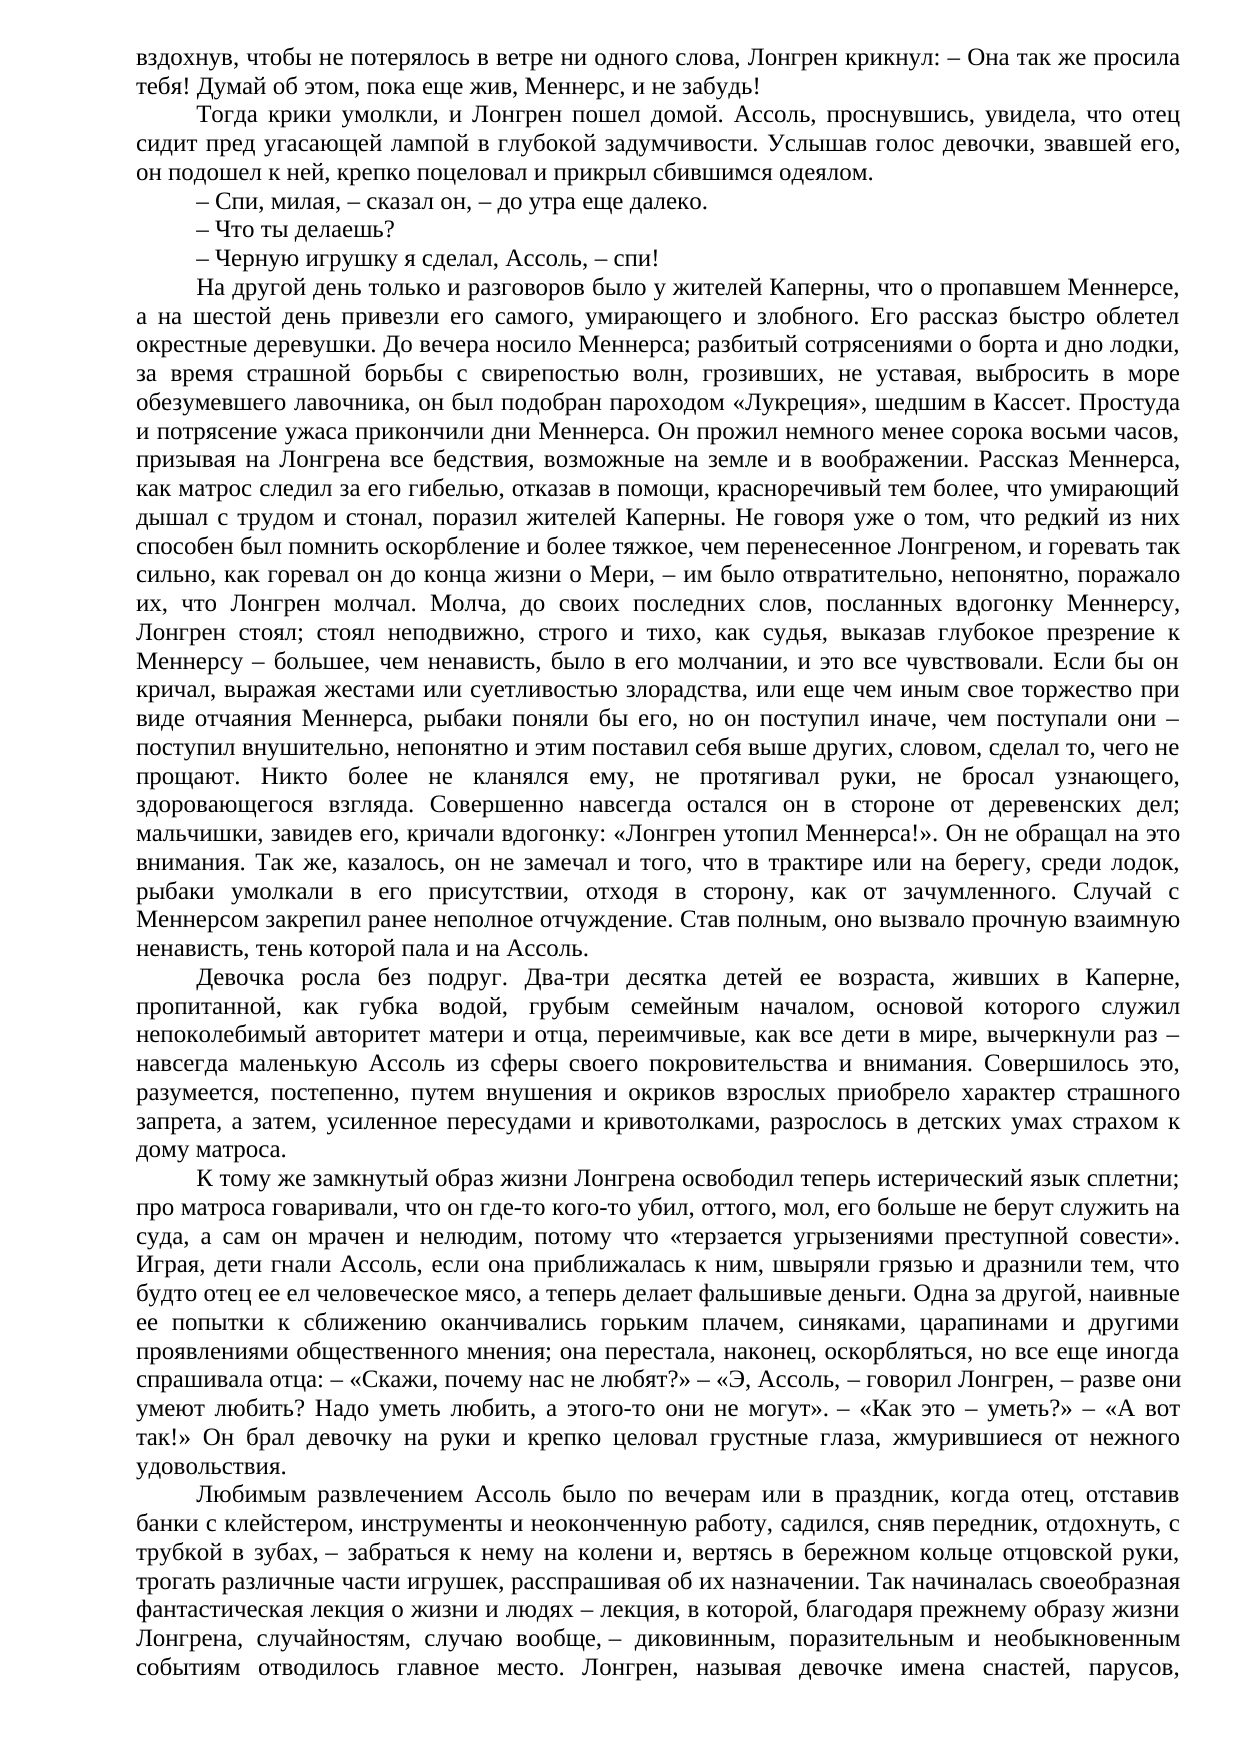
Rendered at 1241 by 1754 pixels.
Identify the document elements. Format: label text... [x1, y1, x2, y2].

text К тому же замкнутый образ жизни Лонгрена освободил теперь истерический язык сплетни; про матроса говаривали, что он где-то кого-то убил, оттого, мол, его больше не берут служить на суда, а сам он мрачен и нелюдим, потому что «терзается угрызениями преступной совести». Играя, дети гнали Ассоль, если она приближалась к ним, швыряли грязью и дразнили тем, что будто отец ее ел человеческое мясо, а теперь делает фальшивые деньги. Одна за другой, наивные ее попытки к сближению оканчивались горьким плачем, синяками, царапинами и другими проявлениями общественного мнения; она перестала, наконец, оскорбляться, но все еще иногда спрашивала отца: – «Скажи, почему нас не любят?» – «Э, Ассоль, – говорил Лонгрен, – разве они умеют любить? Надо уметь любить, а этого-то они не могут». – «Как это – уметь?» – «А вот так!» Он брал девочку на руки и крепко целовал грустные глаза, жмурившиеся от нежного удовольствия. [136, 1163, 1181, 1479]
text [136, 1479, 1181, 1681]
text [136, 42, 1181, 99]
text – Спи, милая, – сказал он, – до утра еще далеко. [136, 186, 1181, 214]
text – Что ты делаешь? [136, 214, 1181, 243]
text – Черную игрушку я сделал, Ассоль, – спи! [136, 243, 1181, 272]
text На другой день только и разговоров было у жителей Каперны, что о пропавшем Меннерсе, а на шестой день привезли его самого, умирающего и злобного. Его рассказ быстро облетел окрестные деревушки. До вечера носило Меннерса; разбитый сотрясениями о борта и дно лодки, за время страшной борьбы с свирепостью волн, грозивших, не уставая, выбросить в море обезумевшего лавочника, он был подобран пароходом «Лукреция», шедшим в Кассет. Простуда и потрясение ужаса прикончили дни Меннерса. Он прожил немного менее сорока восьми часов, призывая на Лонгрена все бедствия, возможные на земле и в воображении. Рассказ Меннерса, как матрос следил за его гибелью, отказав в помощи, красноречивый тем более, что умирающий дышал с трудом и стонал, поразил жителей Каперны. Не говоря уже о том, что редкий из них способен был помнить оскорбление и более тяжкое, чем перенесенное Лонгреном, и горевать так сильно, как горевал он до конца жизни о Мери, – им было отвратительно, непонятно, поражало их, что Лонгрен молчал. Молча, до своих последних слов, посланных вдогонку Меннерсу, Лонгрен стоял; стоял неподвижно, строго и тихо, как судья, выказав глубокое презрение к Меннерсу – большее, чем ненависть, было в его молчании, и это все чувствовали. Если бы он кричал, выражая жестами или суетливостью злорадства, или еще чем иным свое торжество при виде отчаяния Меннерса, рыбаки поняли бы его, но он поступил иначе, чем поступали они – поступил внушительно, непонятно и этим поставил себя выше других, словом, сделал то, чего не прощают. Никто более не кланялся ему, не протягивал руки, не бросал узнающего, здоровающегося взгляда. Совершенно навсегда остался он в стороне от деревенских дел; мальчишки, завидев его, кричали вдогонку: «Лонгрен утопил Меннерса!». Он не обращал на это внимания. Так же, казалось, он не замечал и того, что в трактире или на берегу, среди лодок, рыбаки умолкали в его присутствии, отходя в сторону, как от зачумленного. Случай с Меннерсом закрепил ранее неполное отчуждение. Став полным, оно вызвало прочную взаимную ненависть, тень которой пала и на Ассоль. [136, 272, 1181, 962]
text Тогда крики умолкли, и Лонгрен пошел домой. Ассоль, проснувшись, увидела, что отец сидит пред угасающей лампой в глубокой задумчивости. Услышав голос девочки, звавшей его, он подошел к ней, крепко поцеловал и прикрыл сбившимся одеялом. [136, 99, 1181, 186]
text Девочка росла без подруг. Два-три десятка детей ее возраста, живших в Каперне, пропитанной, как губка водой, грубым семейным началом, основой которого служил непоколебимый авторитет матери и отца, переимчивые, как все дети в мире, вычеркнули раз – навсегда маленькую Ассоль из сферы своего покровительства и внимания. Совершилось это, разумеется, постепенно, путем внушения и окриков взрослых приобрело характер страшного запрета, а затем, усиленное пересудами и кривотолками, разрослось в детских умах страхом к дому матроса. [136, 962, 1181, 1163]
